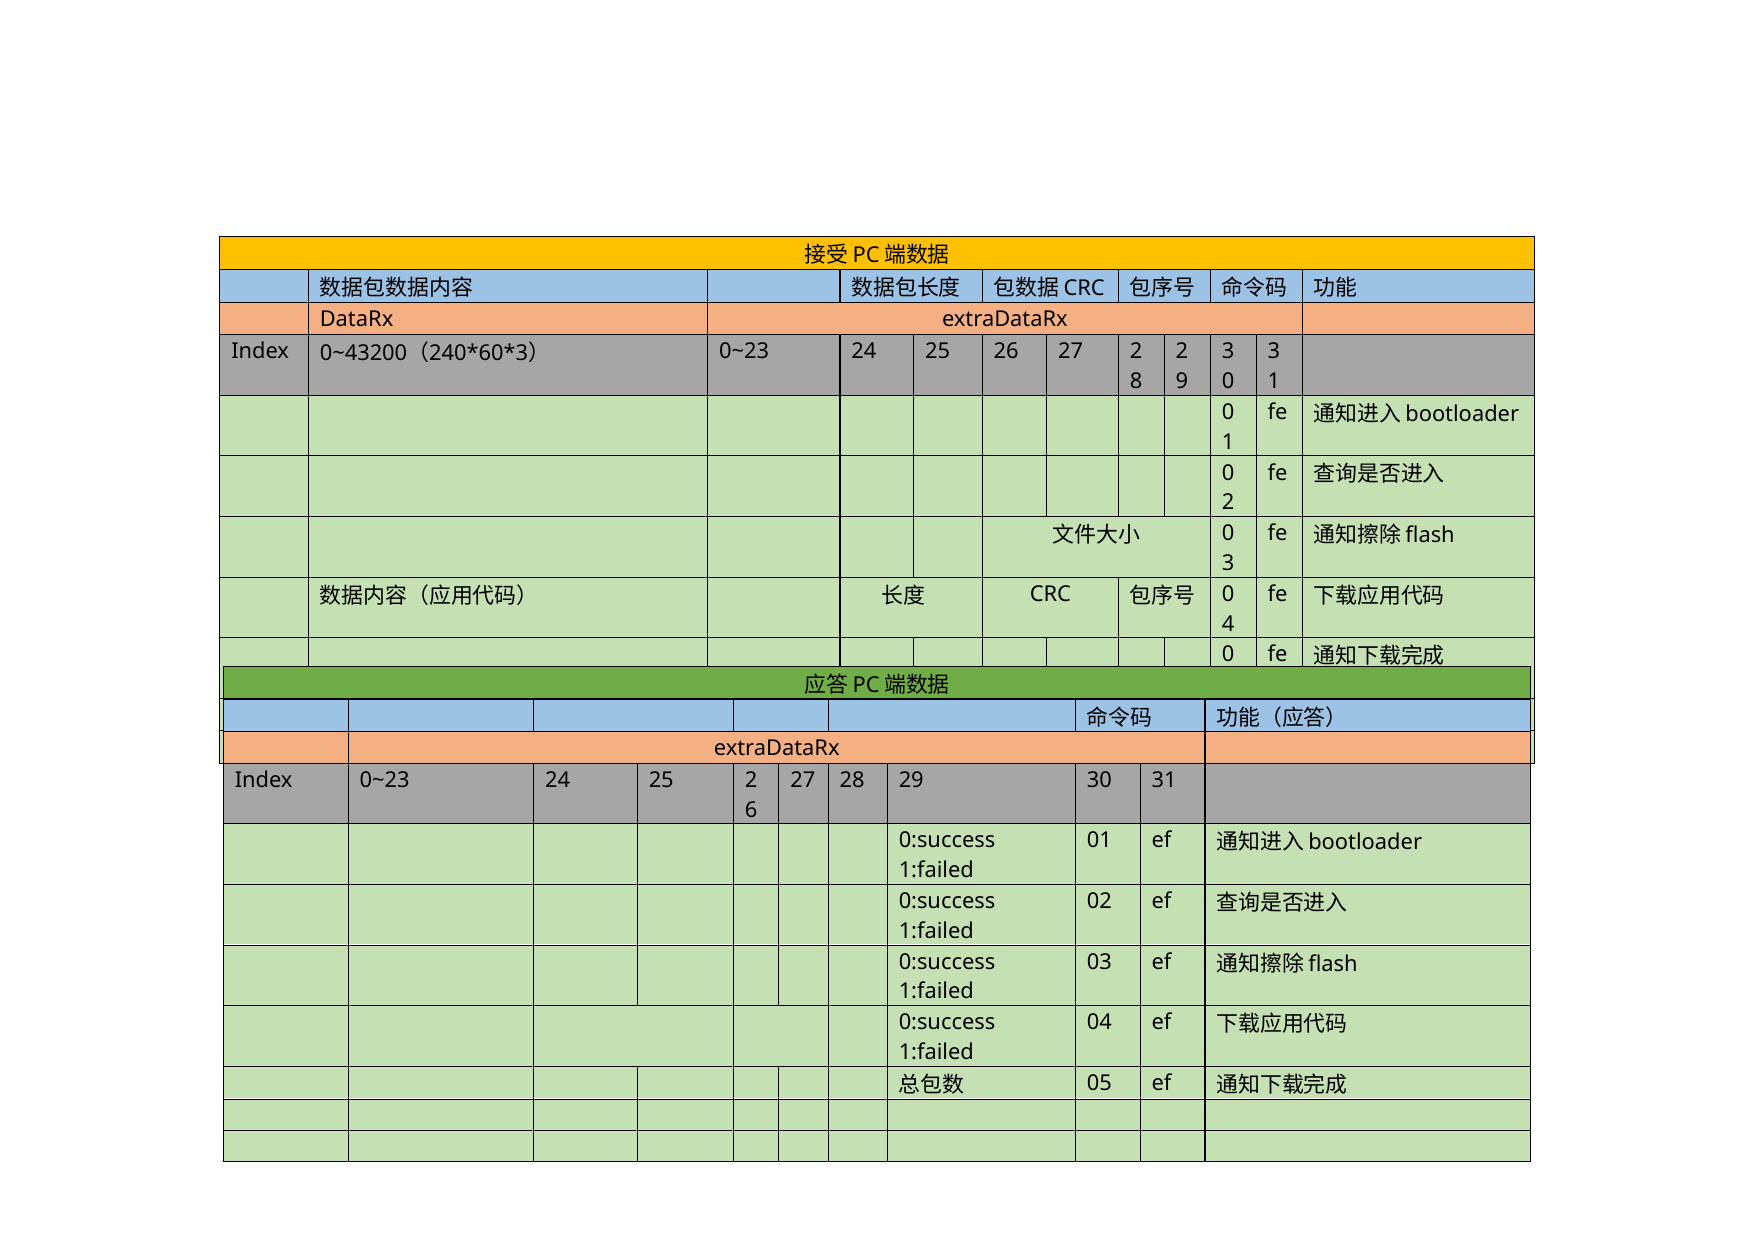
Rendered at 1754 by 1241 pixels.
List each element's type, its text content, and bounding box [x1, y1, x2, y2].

table_cell 长度 [841, 578, 982, 637]
table_cell [829, 885, 887, 944]
table_header 接受PC端数据 [220, 237, 1534, 269]
table_cell 05 [1076, 1067, 1140, 1098]
table_cell 下载应用代码 [1303, 578, 1534, 637]
table_cell ef [1141, 885, 1204, 944]
table_cell [734, 700, 828, 731]
table_cell 26 [734, 764, 778, 823]
table_cell 查询是否进入 [1206, 885, 1530, 944]
table_cell [888, 1100, 1075, 1130]
table_cell [734, 885, 778, 944]
table_cell [1047, 638, 1118, 666]
table_cell 下载应用代码 [1206, 1006, 1530, 1066]
table_cell [779, 946, 828, 1005]
table_cell [1119, 638, 1164, 666]
table_cell 通知擦除flash [1303, 517, 1534, 577]
table_cell [734, 1067, 778, 1098]
table_cell [983, 456, 1046, 516]
table_cell [914, 517, 982, 577]
table_cell [1141, 1100, 1204, 1130]
table_cell CRC [983, 578, 1118, 637]
table_cell [708, 578, 839, 637]
table_cell 查询是否进入 [1303, 456, 1534, 516]
table_cell [349, 1131, 533, 1161]
table_cell 包数据CRC [983, 270, 1118, 302]
table_cell ef [1141, 1067, 1204, 1098]
table_cell [983, 396, 1046, 455]
table_cell [829, 946, 887, 1005]
table_cell [1119, 456, 1164, 516]
table_cell [220, 578, 308, 637]
table_cell [734, 1100, 778, 1130]
table_cell [224, 885, 348, 944]
table_cell [888, 1131, 1075, 1161]
table_cell 04 [1076, 1006, 1140, 1066]
table_cell [534, 1131, 637, 1161]
table_cell [841, 638, 913, 666]
table_cell [1076, 1131, 1140, 1161]
table_cell [224, 1131, 348, 1161]
table_cell 功能 [1303, 270, 1534, 302]
table_cell [638, 1067, 733, 1098]
table_cell [349, 700, 533, 731]
table_cell 0~43200（240*60*3） [309, 335, 707, 395]
table_cell [224, 1100, 348, 1130]
table_cell 02 [1076, 885, 1140, 944]
table_cell [349, 1067, 533, 1098]
table_cell [779, 1067, 828, 1098]
table_cell [1047, 456, 1118, 516]
table_cell DataRx [309, 303, 707, 334]
table_cell [224, 700, 348, 731]
table_cell [1206, 1100, 1530, 1130]
table_cell 通知进入bootloader [1303, 396, 1534, 455]
table_cell 04 [1211, 578, 1256, 637]
table_cell [534, 824, 637, 884]
table_cell ef [1141, 1006, 1204, 1066]
table_cell [1206, 732, 1530, 763]
table_cell 03 [1211, 517, 1256, 577]
table_cell [779, 1131, 828, 1161]
table_cell 02 [1211, 456, 1256, 516]
table_cell extraDataRx [349, 732, 1204, 763]
table_cell [829, 1006, 887, 1066]
table_cell 命令码 [1211, 270, 1302, 302]
table_cell 29 [1165, 335, 1210, 395]
table_cell [224, 1067, 348, 1098]
table_cell 0:success 1:failed [888, 824, 1075, 884]
table_cell 0~23 [708, 335, 839, 395]
table_cell [734, 824, 778, 884]
table_cell 27 [1047, 335, 1118, 395]
table_cell [220, 303, 308, 334]
table_cell fe [1257, 396, 1302, 455]
table_cell [224, 824, 348, 884]
table_cell 30 [1076, 764, 1140, 823]
table_cell 数据内容（应用代码） [309, 578, 707, 637]
table_cell 25 [914, 335, 982, 395]
table_cell [224, 946, 348, 1005]
table_cell 29 [888, 764, 1075, 823]
table_cell [1165, 638, 1210, 666]
table_cell [638, 824, 733, 884]
table_cell 01 [1211, 396, 1256, 455]
table_cell fe [1257, 456, 1302, 516]
table_cell extraDataRx [708, 303, 1302, 334]
table_cell [1303, 303, 1534, 334]
table_cell [734, 1006, 828, 1066]
table_cell [534, 700, 733, 731]
table_cell ef [1141, 824, 1204, 884]
table_cell 28 [1119, 335, 1164, 395]
table_cell [534, 1006, 733, 1066]
table_cell Index [224, 764, 348, 823]
table_cell [829, 700, 1075, 731]
table_cell 通知擦除flash [1206, 946, 1530, 1005]
table_cell [841, 396, 913, 455]
table_cell [914, 396, 982, 455]
table_cell 27 [779, 764, 828, 823]
table_cell Index [220, 335, 308, 395]
table_cell 通知下载完成 [1206, 1067, 1530, 1098]
table_cell 0~23 [349, 764, 533, 823]
table_cell [829, 1067, 887, 1098]
table_cell [220, 396, 308, 455]
table_cell [349, 824, 533, 884]
table_cell [349, 946, 533, 1005]
table_cell [708, 456, 839, 516]
table_cell [841, 456, 913, 516]
table_cell [534, 946, 637, 1005]
table_cell ef [1141, 946, 1204, 1005]
table_cell 26 [983, 335, 1046, 395]
table_cell 0:success 1:failed [888, 946, 1075, 1005]
table_cell 功能（应答） [1206, 700, 1530, 731]
table_cell [914, 456, 982, 516]
table_cell [349, 885, 533, 944]
table_cell [1047, 396, 1118, 455]
table_cell 数据包长度 [841, 270, 982, 302]
table_cell [220, 517, 308, 577]
table_cell [534, 1067, 637, 1098]
table_cell fe [1257, 578, 1302, 637]
table_cell [708, 396, 839, 455]
table_cell [841, 517, 913, 577]
table_cell 0:success 1:failed [888, 885, 1075, 944]
table_cell [638, 1100, 733, 1130]
table_cell [220, 638, 308, 698]
table_cell [829, 824, 887, 884]
table_cell [224, 732, 348, 763]
table_cell [1206, 764, 1530, 823]
table_cell 05 [1211, 638, 1256, 666]
table_cell [309, 517, 707, 577]
table_cell [1141, 1131, 1204, 1161]
table_cell [734, 1131, 778, 1161]
table_cell [220, 270, 308, 302]
table_cell [708, 517, 839, 577]
table_cell [829, 1131, 887, 1161]
table_cell [1165, 456, 1210, 516]
table_cell [983, 638, 1046, 666]
table_cell [638, 1131, 733, 1161]
table_cell 24 [534, 764, 637, 823]
table_cell [309, 396, 707, 455]
table_cell [1165, 396, 1210, 455]
table_cell [220, 456, 308, 516]
table_cell 数据包数据内容 [309, 270, 707, 302]
table_header 应答PC端数据 [224, 667, 1530, 698]
table_cell [779, 1100, 828, 1130]
table_cell [1119, 396, 1164, 455]
table_cell 包序号 [1119, 578, 1210, 637]
table_cell 总包数 [888, 1067, 1075, 1098]
table_cell fe [1257, 517, 1302, 577]
table_cell [779, 885, 828, 944]
table_cell [534, 885, 637, 944]
table_cell 28 [829, 764, 887, 823]
table_cell [224, 1006, 348, 1066]
table_cell 0:success 1:failed [888, 1006, 1075, 1066]
table_cell 24 [841, 335, 913, 395]
table_cell 通知进入bootloader [1206, 824, 1530, 884]
table_cell 通知下载完成 [1303, 638, 1534, 698]
table_cell 01 [1076, 824, 1140, 884]
table_cell 31 [1141, 764, 1204, 823]
table_cell [914, 638, 982, 666]
table_cell [708, 270, 839, 302]
table_cell 03 [1076, 946, 1140, 1005]
table_cell [734, 946, 778, 1005]
table_cell [779, 824, 828, 884]
table_cell [1303, 335, 1534, 395]
table_cell 31 [1257, 335, 1302, 395]
table_cell [309, 638, 707, 666]
table_cell 30 [1211, 335, 1256, 395]
table_cell [349, 1006, 533, 1066]
table_cell [1206, 1131, 1530, 1161]
table_cell 命令码 [1076, 700, 1204, 731]
table_cell [829, 1100, 887, 1130]
table_cell [309, 456, 707, 516]
table_cell fe [1257, 638, 1302, 666]
table_cell [1076, 1100, 1140, 1130]
table_cell [534, 1100, 637, 1130]
table_cell 25 [638, 764, 733, 823]
table_cell 包序号 [1119, 270, 1210, 302]
table_cell 文件大小 [983, 517, 1210, 577]
table_cell [638, 885, 733, 944]
table_cell [708, 638, 839, 666]
table_cell [638, 946, 733, 1005]
table_cell [349, 1100, 533, 1130]
